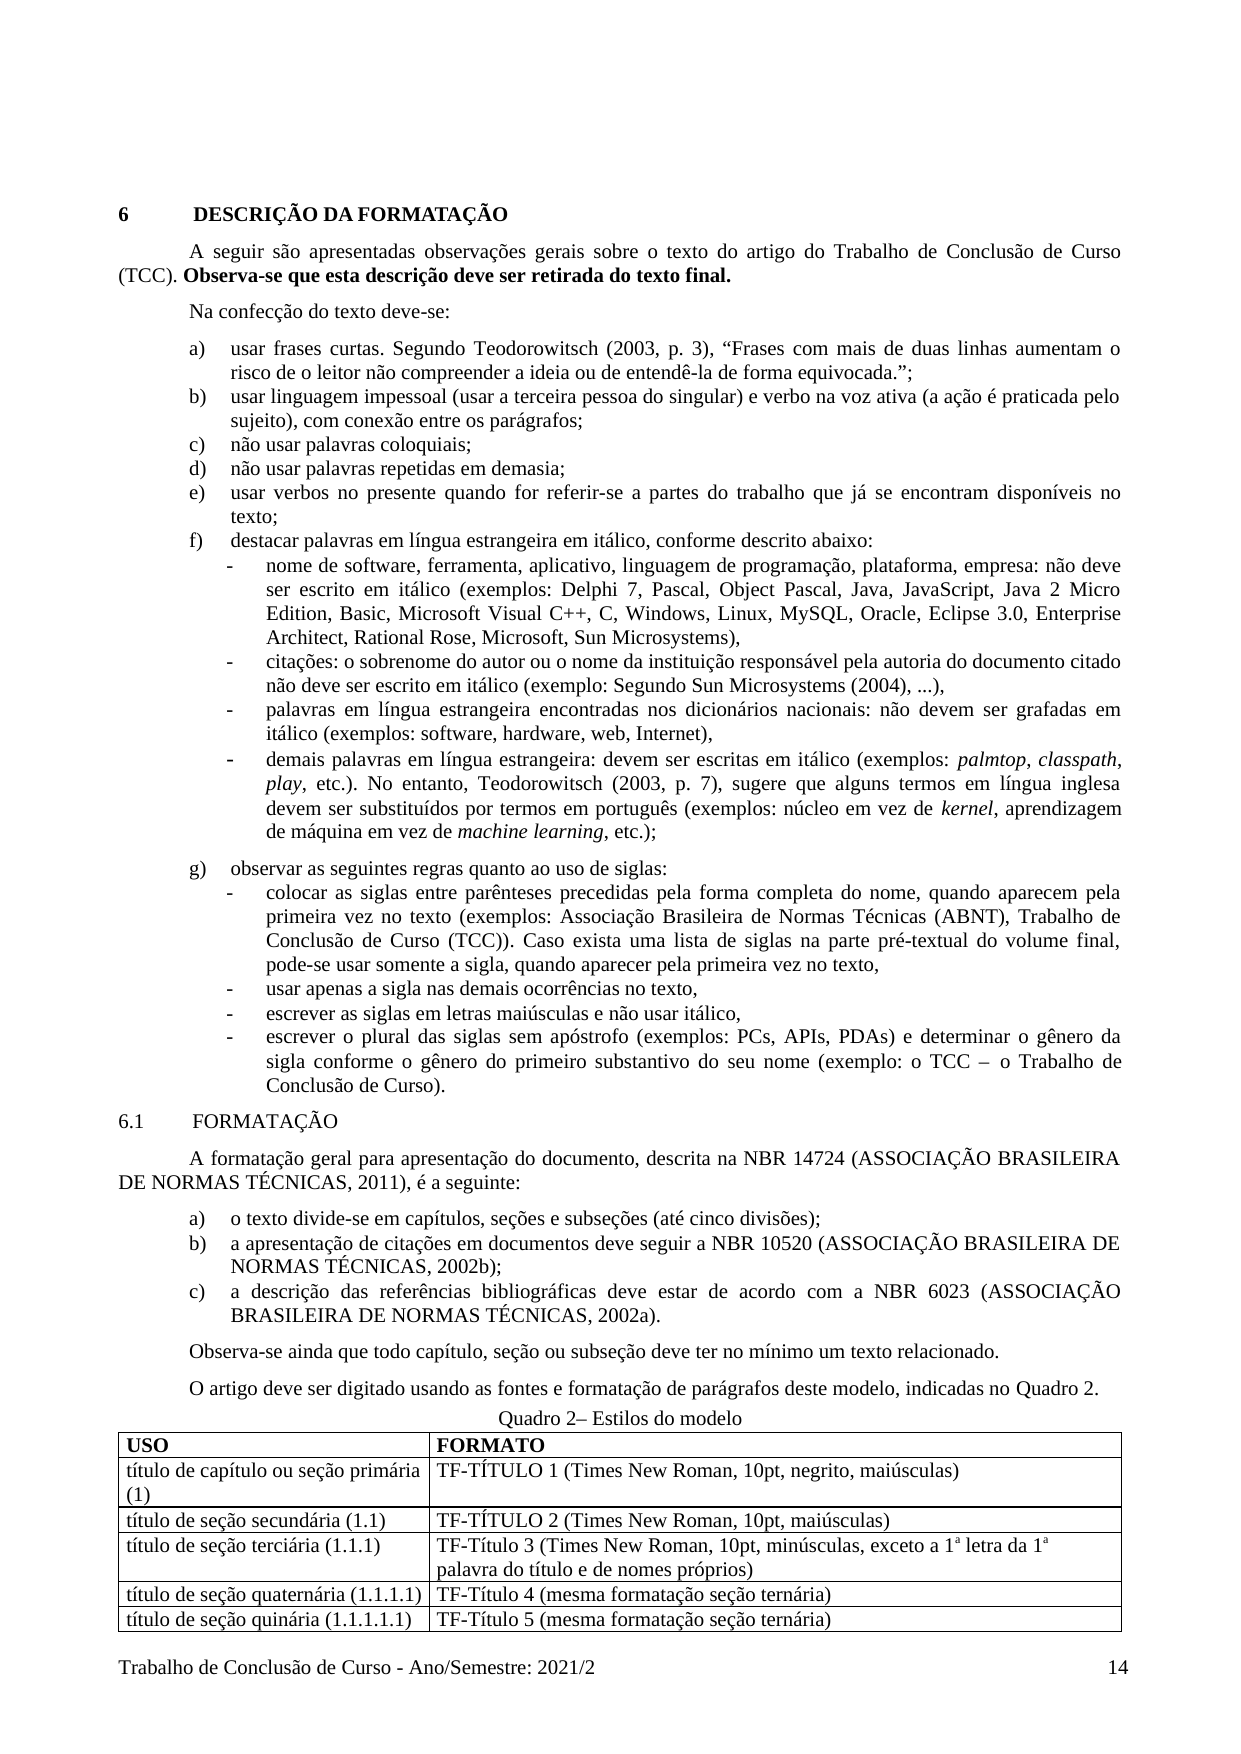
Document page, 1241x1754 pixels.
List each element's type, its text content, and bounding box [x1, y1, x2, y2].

text usar apenas a sigla nas demais ocorrências no texto, [226, 976, 1122, 1000]
table_header FORMATO [430, 1433, 1121, 1457]
table_header USO [119, 1433, 429, 1457]
text citações: o sobrenome do autor ou o nome da instituição responsável pela autoria do documento citado não deve ser escrito em itálico (exemplo: Segundo Sun Microsystems (2004), ...), [226, 649, 1122, 697]
table_cell título de seção secundária (1.1) [119, 1508, 429, 1532]
text observar as seguintes regras quanto ao uso de siglas: [189, 856, 1122, 880]
text não usar palavras coloquiais; [189, 432, 1122, 456]
text não usar palavras repetidas em demasia; [189, 456, 1122, 480]
table_cell TF-Título 5 (mesma formatação seção ternária) [430, 1607, 1121, 1631]
text usar verbos no presente quando for referir-se a partes do trabalho que já se encontram disponíveis no texto; [189, 480, 1122, 528]
text demais palavras em língua estrangeira: devem ser escritas em itálico (exemplos: palmtop, classpath, play, etc.). No entanto, Teodorowitsch (2003, p. 7), sugere que alguns termos em língua inglesa devem ser substituídos por termos em português (exemplos: núcleo em vez de kernel, aprendizagem de máquina em vez de machine learning, etc.); [226, 745, 1122, 843]
text Na confecção do texto deve-se: [118, 299, 1122, 323]
table_cell título de capítulo ou seção primária (1) [119, 1458, 429, 1506]
text nome de software, ferramenta, aplicativo, linguagem de programação, plataforma, empresa: não deve ser escrito em itálico (exemplos: Delphi 7, Pascal, Object Pascal, Java, JavaScript, Java 2 Micro Edition, Basic, Microsoft Visual C++, C, Windows, Linux, MySQL, Oracle, Eclipse 3.0, Enterprise Architect, Rational Rose, Microsoft, Sun Microsystems), [226, 552, 1122, 649]
subtitle DESCRIÇÃO DA FORMATAÇÃO [118, 202, 1122, 226]
text palavras em língua estrangeira encontradas nos dicionários nacionais: não devem ser grafadas em itálico (exemplos: software, hardware, web, Internet), [226, 697, 1122, 745]
text escrever as siglas em letras maiúsculas e não usar itálico, [226, 1000, 1122, 1024]
table_cell TF-Título 4 (mesma formatação seção ternária) [430, 1582, 1121, 1606]
subtitle formatação [118, 1109, 1122, 1133]
text A formatação geral para apresentação do documento, descrita na NBR 14724 (ASSOCIAÇÃO BRASILEIRA DE NORMAS TÉCNICAS, 2011), é a seguinte: [118, 1146, 1122, 1194]
table_cell TF-Título 3 (Times New Roman, 10pt, minúsculas, exceto a 1a letra da 1a palavra do título e de nomes próprios) [430, 1533, 1121, 1581]
text escrever o plural das siglas sem apóstrofo (exemplos: PCs, APIs, PDAs) e determinar o gênero da sigla conforme o gênero do primeiro substantivo do seu nome (exemplo: o TCC – o Trabalho de Conclusão de Curso). [226, 1024, 1122, 1097]
text destacar palavras em língua estrangeira em itálico, conforme descrito abaixo: [189, 528, 1122, 552]
table_cell TF-TÍTULO 2 (Times New Roman, 10pt, maiúsculas) [430, 1508, 1121, 1532]
text O artigo deve ser digitado usando as fontes e formatação de parágrafos deste modelo, indicadas no Quadro 2. [118, 1376, 1122, 1400]
text usar linguagem impessoal (usar a terceira pessoa do singular) e verbo na voz ativa (a ação é praticada pelo sujeito), com conexão entre os parágrafos; [189, 384, 1122, 432]
list a descrição das referências bibliográficas deve estar de acordo com a NBR 6023 (ASSOCIAÇÃO BRASILEIRA DE NORMAS TÉCNICAS, 2002a). [189, 1278, 1122, 1327]
list usar frases curtas. Segundo Teodorowitsch (2003, p. 3), “Frases com mais de duas linhas aumentam o risco de o leitor não compreender a ideia ou de entendê-la de forma equivocada.”; [189, 336, 1122, 384]
text A seguir são apresentadas observações gerais sobre o texto do artigo do Trabalho de Conclusão de Curso (TCC). Observa-se que esta descrição deve ser retirada do texto final. [118, 239, 1122, 287]
table_cell título de seção quaternária (1.1.1.1) [119, 1582, 429, 1606]
list a apresentação de citações em documentos deve seguir a NBR 10520 (ASSOCIAÇÃO BRASILEIRA DE NORMAS TÉCNICAS, 2002b); [189, 1230, 1122, 1278]
table_cell título de seção terciária (1.1.1) [119, 1533, 429, 1581]
list o texto divide-se em capítulos, seções e subseções (até cinco divisões); [189, 1206, 1122, 1230]
text Observa-se ainda que todo capítulo, seção ou subseção deve ter no mínimo um texto relacionado. [118, 1339, 1122, 1363]
table_cell título de seção quinária (1.1.1.1.1) [119, 1607, 429, 1631]
text colocar as siglas entre parênteses precedidas pela forma completa do nome, quando aparecem pela primeira vez no texto (exemplos: Associação Brasileira de Normas Técnicas (ABNT), Trabalho de Conclusão de Curso (TCC)). Caso exista uma lista de siglas na parte pré-textual do volume final, pode-se usar somente a sigla, quando aparecer pela primeira vez no texto, [226, 880, 1122, 976]
table_cell TF-TÍTULO 1 (Times New Roman, 10pt, negrito, maiúsculas) [430, 1458, 1121, 1506]
